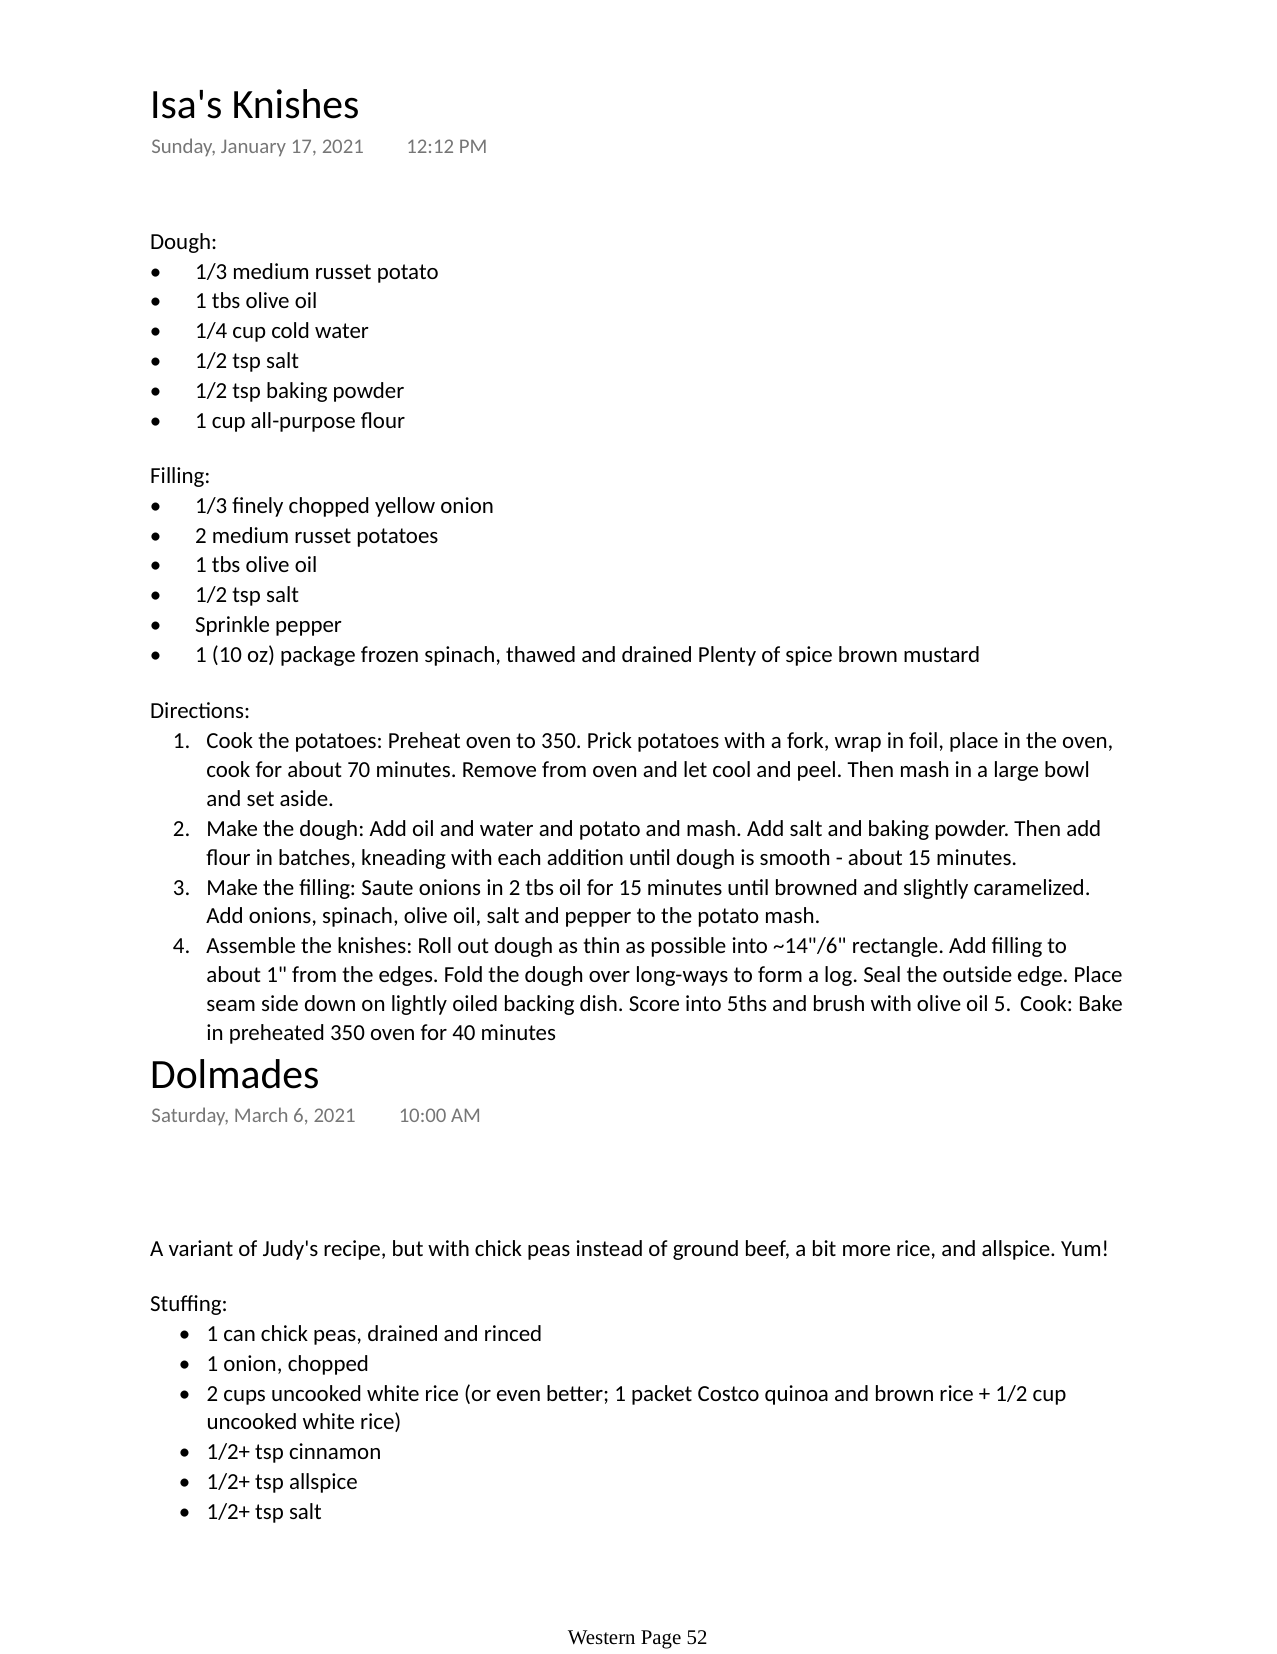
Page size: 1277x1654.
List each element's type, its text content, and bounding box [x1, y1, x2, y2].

list 1/4 cup cold water [121, 316, 1125, 344]
text Filling: [150, 461, 1125, 489]
list 1 cup all-purpose flour [121, 406, 1125, 434]
text Stuffing: [150, 1289, 1125, 1317]
list Cook the potatoes: Preheat oven to 350. Prick potatoes with a fork, wrap in foil, place in the oven, cook for about 70 minutes. Remove from oven and let cool and peel. Then mash in a large bowl and set aside. [173, 726, 1125, 812]
list 1/2 tsp baking powder [121, 376, 1125, 404]
list Make the dough: Add oil and water and potato and mash. Add salt and baking powder. Then add flour in batches, kneading with each addition until dough is smooth - about 15 minutes. [173, 814, 1125, 871]
list 1 (10 oz) package frozen spinach, thawed and drained Plenty of spice brown mustard [121, 640, 1125, 668]
text Sunday, January 17, 2021 12:12 PM [120, 133, 1125, 158]
list Make the filling: Saute onions in 2 tbs oil for 15 minutes until browned and slightly caramelized. Add onions, spinach, olive oil, salt and pepper to the potato mash. [173, 873, 1125, 929]
list 2 medium russet potatoes [121, 521, 1125, 549]
list 1 can chick peas, drained and rinced [179, 1319, 1125, 1347]
list 1/2 tsp salt [121, 580, 1125, 608]
list 1/3 medium russet potato [121, 257, 1125, 285]
text A variant of Judy's recipe, but with chick peas instead of ground beef, a bit more rice, and allspice. Yum! [150, 1234, 1125, 1262]
list 1/2+ tsp cinnamon [179, 1437, 1125, 1465]
text Dough: [150, 227, 1125, 255]
list 2 cups uncooked white rice (or even better; 1 packet Costco quinoa and brown rice + 1/2 cup uncooked white rice) [179, 1379, 1125, 1436]
list Sprinkle pepper [121, 610, 1125, 638]
list 1/2+ tsp salt [179, 1497, 1125, 1525]
list 1 onion, chopped [179, 1349, 1125, 1377]
text Directions: [150, 697, 1125, 725]
list 1/2+ tsp allspice [179, 1467, 1125, 1495]
text Saturday, March 6, 2021 10:00 AM [120, 1102, 1125, 1128]
subtitle Dolmades [150, 1048, 1125, 1098]
list 1 tbs olive oil [121, 287, 1125, 315]
list 1/3 finely chopped yellow onion [121, 491, 1125, 519]
subtitle Isa's Knishes [150, 78, 1125, 129]
list 1 tbs olive oil [121, 551, 1125, 579]
list 1/2 tsp salt [121, 346, 1125, 374]
list Assemble the knishes: Roll out dough as thin as possible into ~14"/6" rectangle. Add filling to about 1" from the edges. Fold the dough over long-ways to form a log. Seal the outside edge. Place seam side down on lightly oiled backing dish. Score into 5ths and brush with olive oil 5. Cook: Bake in preheated 350 oven for 40 minutes [173, 931, 1125, 1046]
